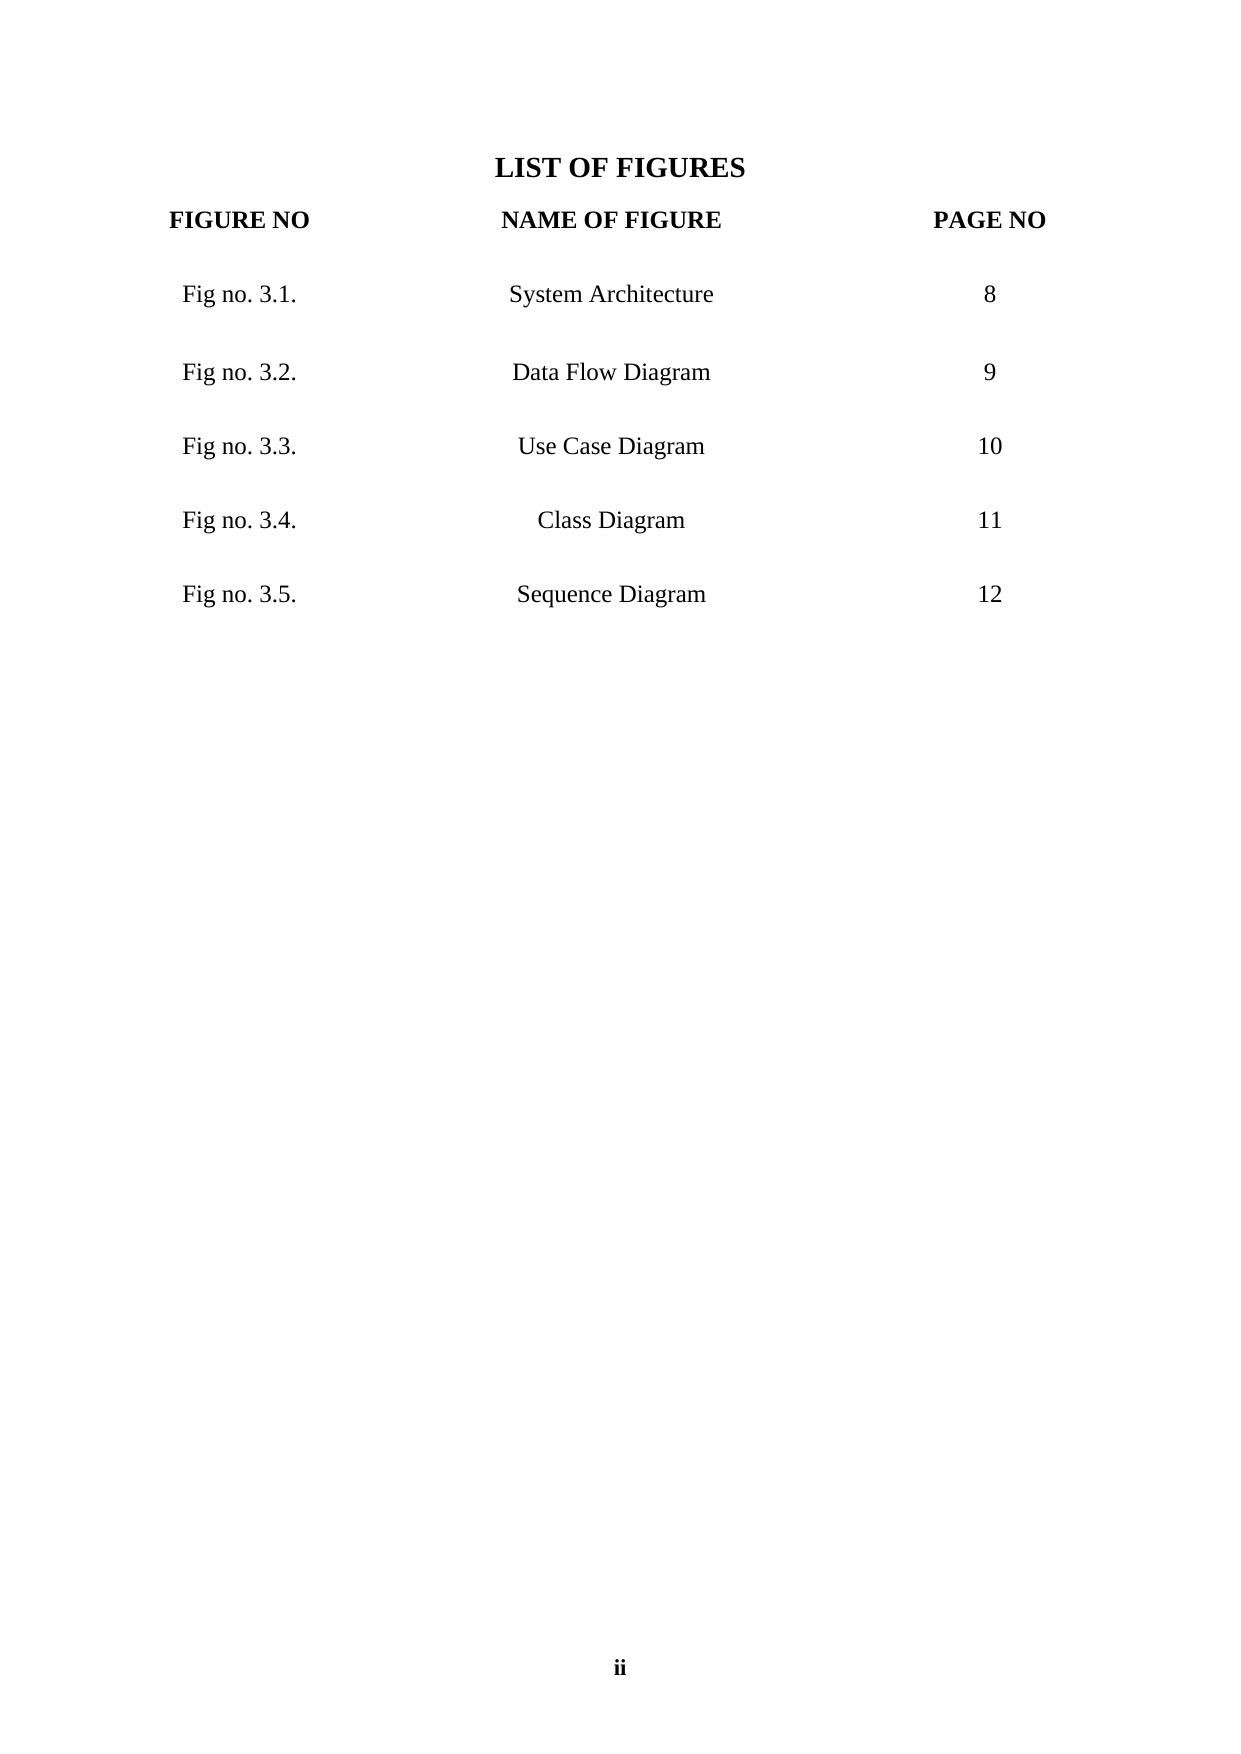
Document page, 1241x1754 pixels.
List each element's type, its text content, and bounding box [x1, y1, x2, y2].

table_cell Fig no. 3.3. [139, 431, 340, 505]
text LIST OF FIGURES [150, 150, 1090, 183]
table_cell 9 [883, 357, 1097, 431]
table_header NAME OF FIGURE [340, 205, 883, 279]
table_header FIGURE NO [139, 205, 340, 279]
table_cell Use Case Diagram [340, 431, 883, 505]
table_header PAGE NO [883, 205, 1097, 279]
table_cell Fig no. 3.2. [139, 357, 340, 431]
table_cell Fig no. 3.1. [139, 280, 340, 357]
table_cell Sequence Diagram [340, 580, 883, 654]
table_cell Fig no. 3.5. [139, 580, 340, 654]
table_cell 10 [883, 431, 1097, 505]
table_cell System Architecture [340, 280, 883, 357]
table_cell 11 [883, 505, 1097, 579]
table_cell 12 [883, 580, 1097, 654]
table_cell Fig no. 3.4. [139, 505, 340, 579]
table_cell 8 [883, 280, 1097, 357]
table_cell Class Diagram [340, 505, 883, 579]
table_cell Data Flow Diagram [340, 357, 883, 431]
